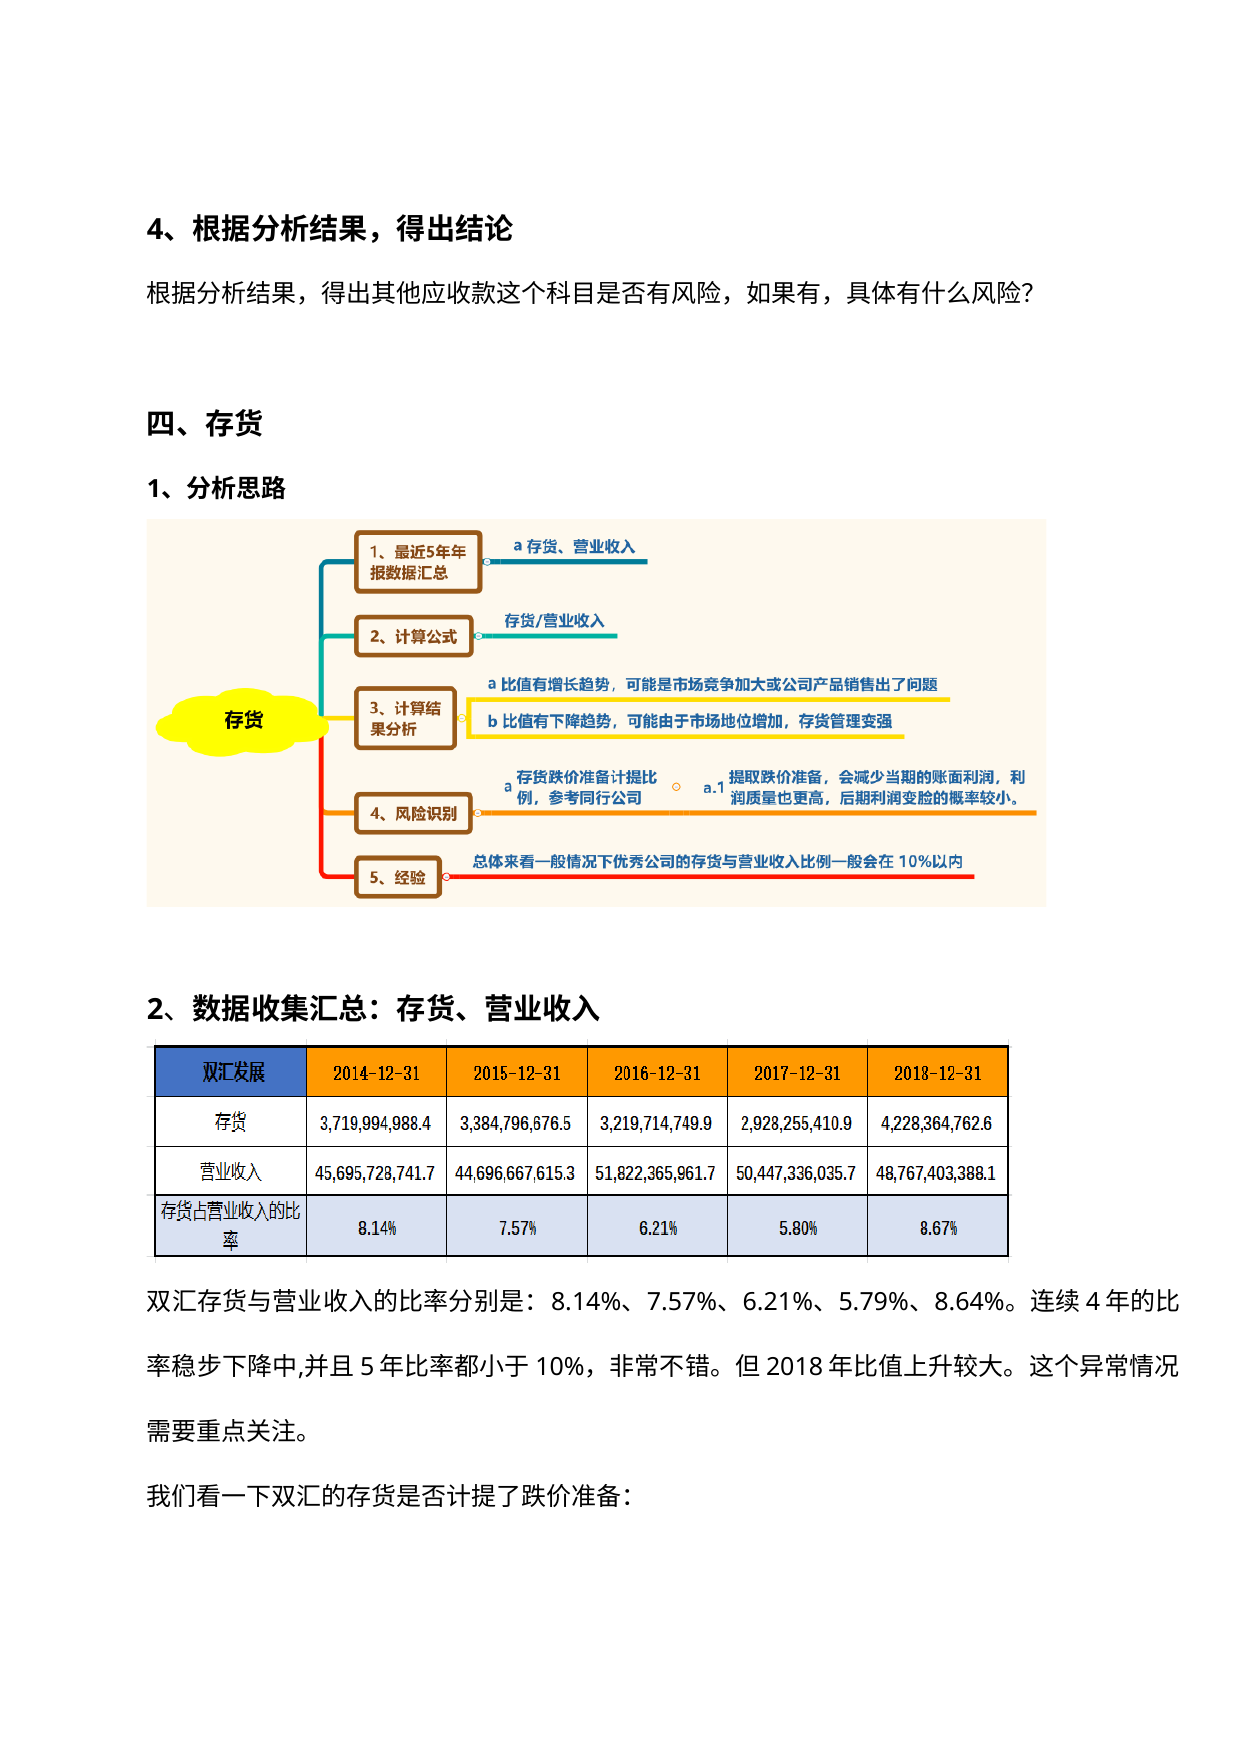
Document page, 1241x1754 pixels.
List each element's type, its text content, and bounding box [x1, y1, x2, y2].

text 双汇存货与营业收入的比率分别是：8.14%、7.57%、6.21%、5.79%、8.64%。连续4年的比率稳步下降中,并且5年比率都小于10%，非常不错。但2018年比值上升较大。这个异常情况需要重点关注。 [147, 1267, 1181, 1462]
picture [146, 519, 1047, 907]
picture [146, 1039, 1013, 1263]
text 我们看一下双汇的存货是否计提了跌价准备： [147, 1462, 1181, 1527]
text 4、根据分析结果，得出结论 [147, 194, 1181, 259]
text 2、数据收集汇总：存货、营业收入 [147, 974, 1181, 1039]
text 四、存货 [147, 389, 1181, 454]
text 根据分析结果，得出其他应收款这个科目是否有风险，如果有，具体有什么风险？ [147, 259, 1181, 324]
text 1、分析思路 [147, 454, 1181, 519]
